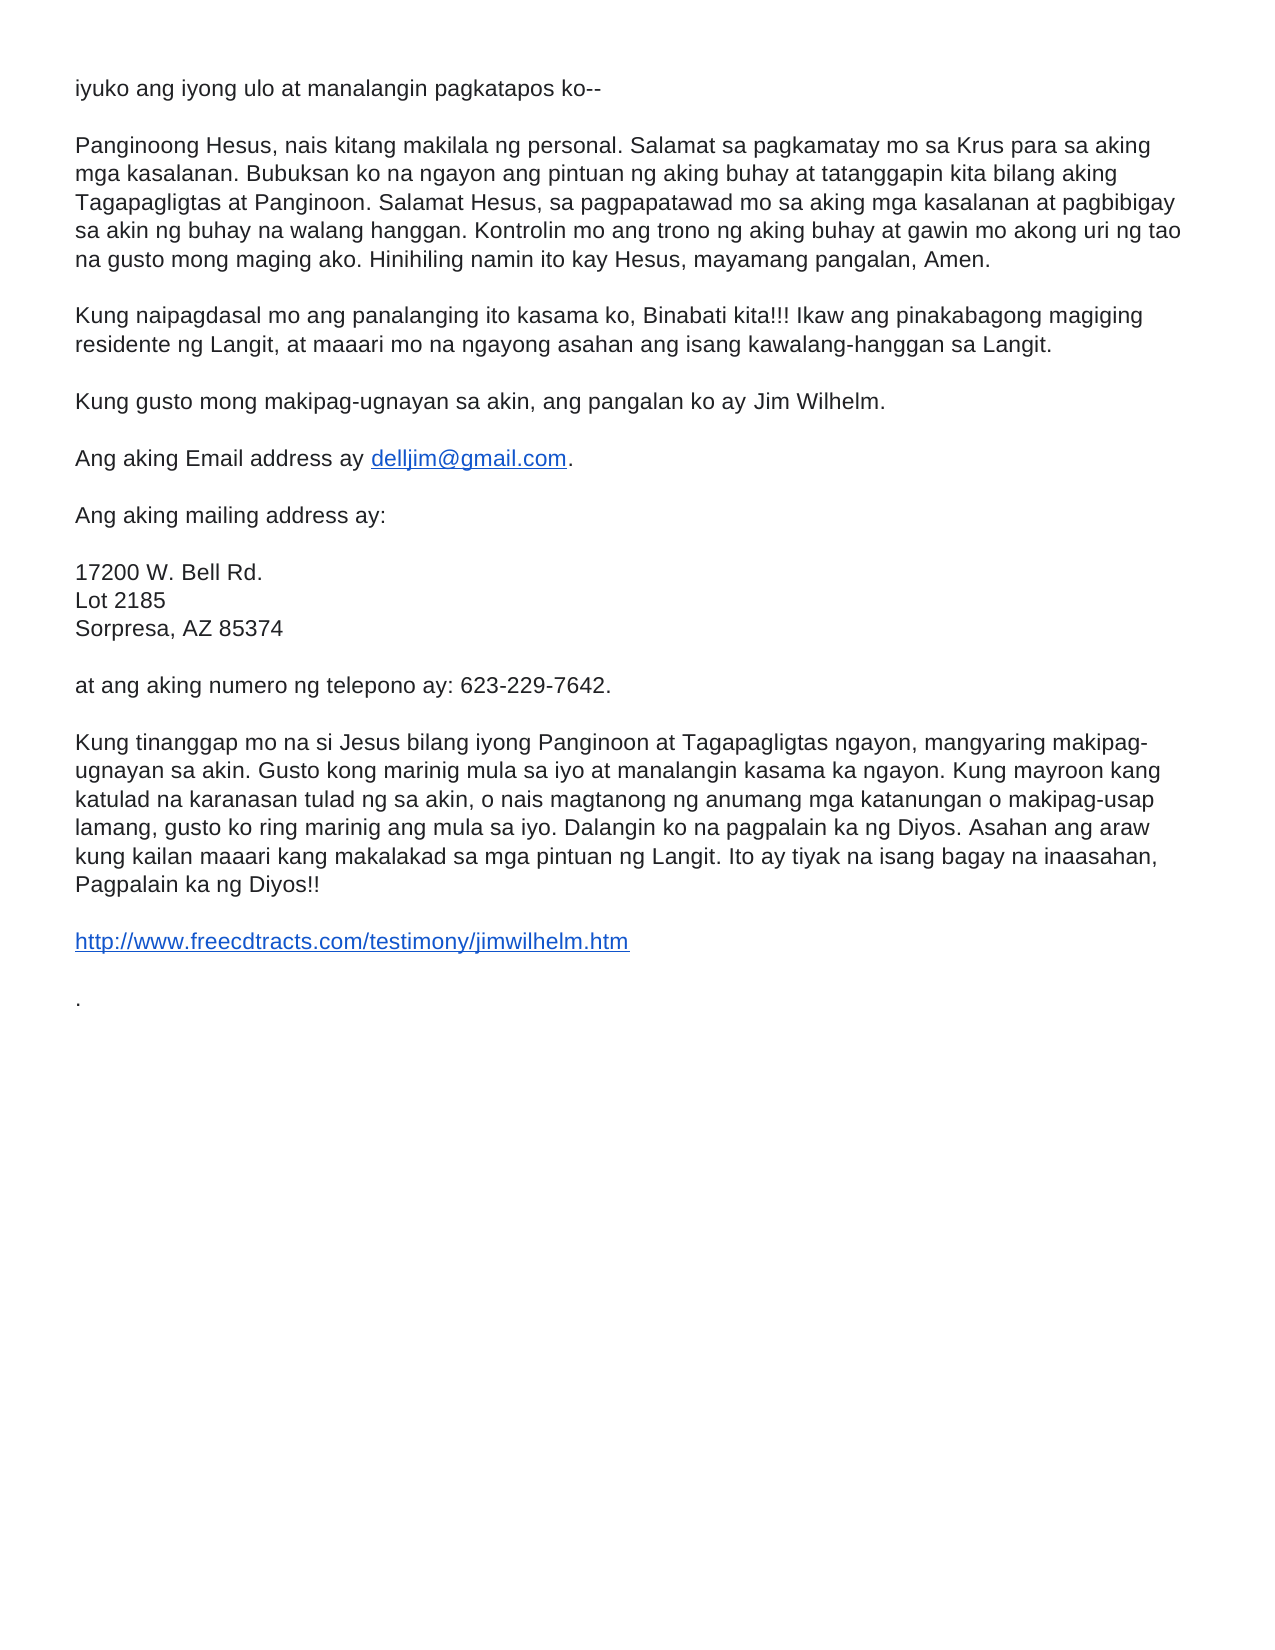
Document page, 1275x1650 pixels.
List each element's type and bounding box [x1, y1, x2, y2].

text [75, 75, 1200, 1011]
